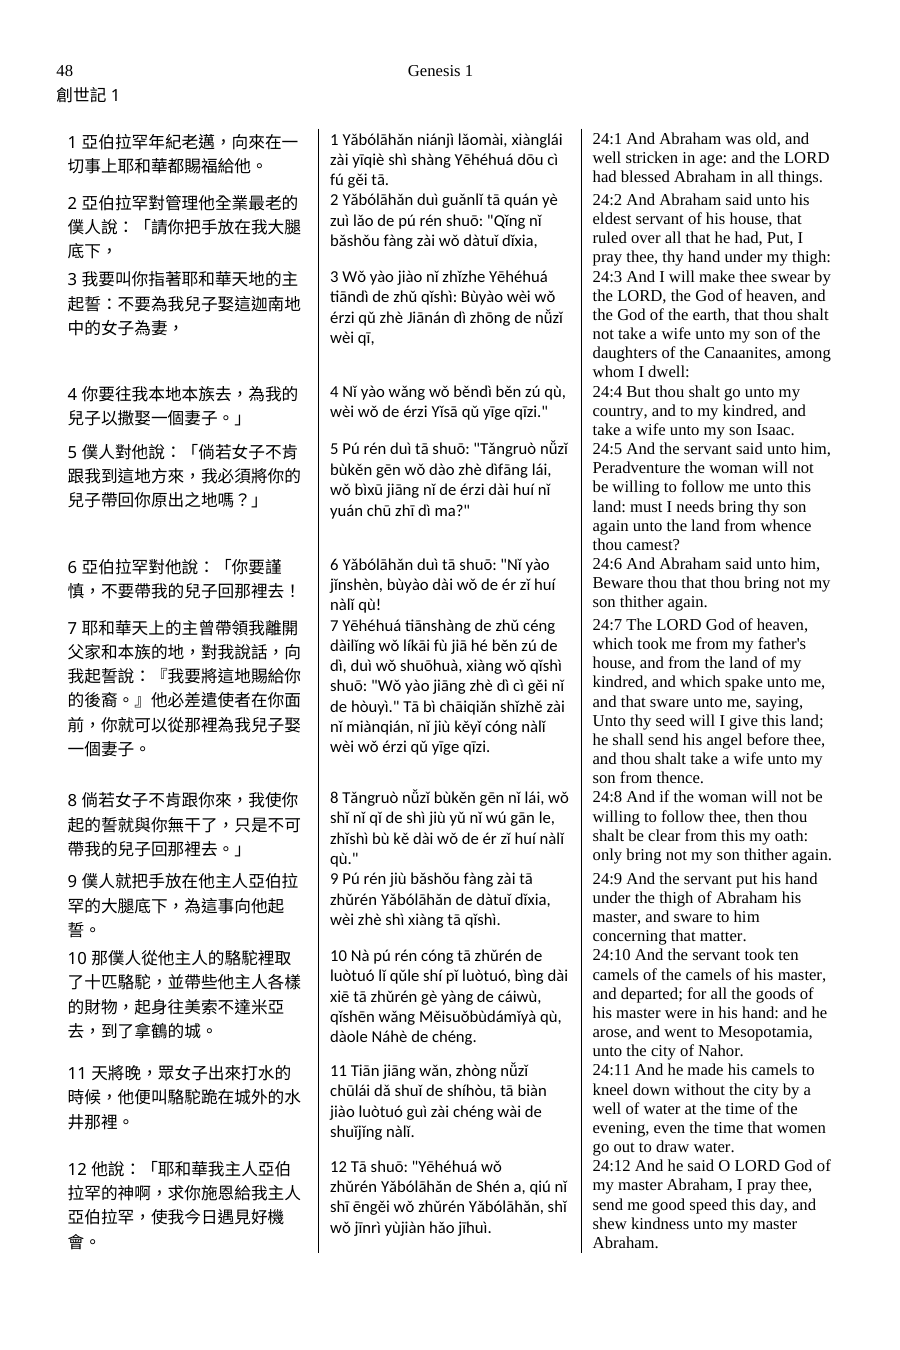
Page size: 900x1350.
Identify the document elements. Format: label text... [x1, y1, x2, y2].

table_cell 4 Nǐ yào wǎng wǒ běndì běn zú qù, wèi wǒ de érzi Yǐsā qǔ yīge qīzi." [319, 381, 581, 439]
table_cell 6 Yǎbólāhǎn duì tā shuō: "Nǐ yào jǐnshèn, bùyào dài wǒ de ér zǐ huí nàlǐ qù! [319, 554, 581, 615]
table_cell 2 Yǎbólāhǎn duì guǎnlǐ tā quán yè zuì lǎo de pú rén shuō: "Qǐng nǐ bǎshǒu fàng zài wǒ dàtuǐ dǐxia, [319, 190, 581, 266]
table_cell 24:2 And Abraham said unto his eldest servant of his house, that ruled over all that he had, Put, I pray thee, thy hand under my thigh: [582, 190, 844, 266]
table_cell 3 Wǒ yào jiào nǐ zhǐzhe Yēhéhuá tiāndì de zhǔ qǐshì: Bùyào wèi wǒ érzi qǔ zhè Jiānán dì zhōng de nǚzǐ wèi qī, [319, 266, 581, 381]
table_cell 5 Pú rén duì tā shuō: "Tǎngruò nǚzǐ bùkěn gēn wǒ dào zhè dìfāng lái, wǒ bìxū jiāng nǐ de érzi dài huí nǐ yuán chū zhī dì ma?" [319, 439, 581, 554]
table_cell 7 耶和華天上的主曾帶領我離開父家和本族的地，對我說話，向我起誓說：『我要將這地賜給你的後裔。』他必差遣使者在你面前，你就可以從那裡為我兒子娶一個妻子。 [56, 615, 318, 787]
table_cell 2 亞伯拉罕對管理他全業最老的僕人說：「請你把手放在我大腿底下， [56, 190, 318, 266]
table_cell 24:12 And he said O LORD God of my master Abraham, I pray thee, send me good speed this day, and shew kindness unto my master Abraham. [582, 1156, 844, 1253]
table_cell 8 倘若女子不肯跟你來，我使你起的誓就與你無干了，只是不可帶我的兒子回那裡去。」 [56, 787, 318, 868]
table_cell 6 亞伯拉罕對他說：「你要謹慎，不要帶我的兒子回那裡去！ [56, 554, 318, 615]
table_cell 11 天將晚，眾女子出來打水的時候，他便叫駱駝跪在城外的水井那裡。 [56, 1060, 318, 1156]
table_cell 12 Tā shuō: "Yēhéhuá wǒ zhǔrén Yǎbólāhǎn de Shén a, qiú nǐ shī ēngěi wǒ zhǔrén Yǎbólāhǎn, shǐ wǒ jīnrì yùjiàn hǎo jīhuì. [319, 1156, 581, 1253]
table_cell 24:4 But thou shalt go unto my country, and to my kindred, and take a wife unto my son Isaac. [582, 381, 844, 439]
table_cell 11 Tiān jiāng wǎn, zhòng nǚzǐ chūlái dǎ shuǐ de shíhòu, tā biàn jiào luòtuó guì zài chéng wài de shuǐjǐng nàlǐ. [319, 1060, 581, 1156]
table_cell 1 Yǎbólāhǎn niánjì lǎomài, xiànglái zài yīqiè shì shàng Yēhéhuá dōu cì fú gěi tā. [319, 129, 581, 190]
table_cell 24:1 And Abraham was old, and well stricken in age: and the LORD had blessed Abraham in all things. [582, 129, 844, 190]
table_cell 7 Yēhéhuá tiānshàng de zhǔ céng dàilǐng wǒ líkāi fù jiā hé běn zú de dì, duì wǒ shuōhuà, xiàng wǒ qǐshì shuō: "Wǒ yào jiāng zhè dì cì gěi nǐ de hòuyì." Tā bì chāiqiǎn shǐzhě zài nǐ miànqián, nǐ jiù kěyǐ cóng nàlǐ wèi wǒ érzi qǔ yīge qīzi. [319, 615, 581, 787]
table_cell 12 他說：「耶和華我主人亞伯拉罕的神啊，求你施恩給我主人亞伯拉罕，使我今日遇見好機會。 [56, 1156, 318, 1253]
table_cell 24:6 And Abraham said unto him, Beware thou that thou bring not my son thither again. [582, 554, 844, 615]
table_cell 5 僕人對他說：「倘若女子不肯跟我到這地方來，我必須將你的兒子帶回你原出之地嗎？」 [56, 439, 318, 554]
table_cell 8 Tǎngruò nǚzǐ bùkěn gēn nǐ lái, wǒ shǐ nǐ qǐ de shì jiù yǔ nǐ wú gān le, zhǐshì bù kě dài wǒ de ér zǐ huí nàlǐ qù." [319, 787, 581, 868]
table_cell 9 僕人就把手放在他主人亞伯拉罕的大腿底下，為這事向他起誓。 [56, 869, 318, 945]
table_cell 24:9 And the servant put his hand under the thigh of Abraham his master, and sware to him concerning that matter. [582, 869, 844, 945]
table_cell 24:7 The LORD God of heaven, which took me from my father's house, and from the land of my kindred, and which spake unto me, and that sware unto me, saying, Unto thy seed will I give this land; he shall send his angel before thee, and thou shalt take a wife unto my son from thence. [582, 615, 844, 787]
table_cell 10 那僕人從他主人的駱駝裡取了十匹駱駝，並帶些他主人各樣的財物，起身往美索不達米亞去，到了拿鶴的城。 [56, 945, 318, 1060]
table_cell 24:5 And the servant said unto him, Peradventure the woman will not be willing to follow me unto this land: must I needs bring thy son again unto the land from whence thou camest? [582, 439, 844, 554]
table_cell 3 我要叫你指著耶和華天地的主起誓：不要為我兒子娶這迦南地中的女子為妻， [56, 266, 318, 381]
table_cell 10 Nà pú rén cóng tā zhǔrén de luòtuó lǐ qǔle shí pǐ luòtuó, bìng dài xiē tā zhǔrén gè yàng de cáiwù, qǐshēn wǎng Měisuǒbùdámǐyà qù, dàole Náhè de chéng. [319, 945, 581, 1060]
table_cell 9 Pú rén jiù bǎshǒu fàng zài tā zhǔrén Yǎbólāhǎn de dàtuǐ dǐxia, wèi zhè shì xiàng tā qǐshì. [319, 869, 581, 945]
table_cell 1 亞伯拉罕年紀老邁，向來在一切事上耶和華都賜福給他。 [56, 129, 318, 190]
table_cell 24:10 And the servant took ten camels of the camels of his master, and departed; for all the goods of his master were in his hand: and he arose, and went to Mesopotamia, unto the city of Nahor. [582, 945, 844, 1060]
table_cell 24:8 And if the woman will not be willing to follow thee, then thou shalt be clear from this my oath: only bring not my son thither again. [582, 787, 844, 868]
table_cell 24:11 And he made his camels to kneel down without the city by a well of water at the time of the evening, even the time that women go out to draw water. [582, 1060, 844, 1156]
table_cell 24:3 And I will make thee swear by the LORD, the God of heaven, and the God of the earth, that thou shalt not take a wife unto my son of the daughters of the Canaanites, among whom I dwell: [582, 266, 844, 381]
table_cell 4 你要往我本地本族去，為我的兒子以撒娶一個妻子。」 [56, 381, 318, 439]
